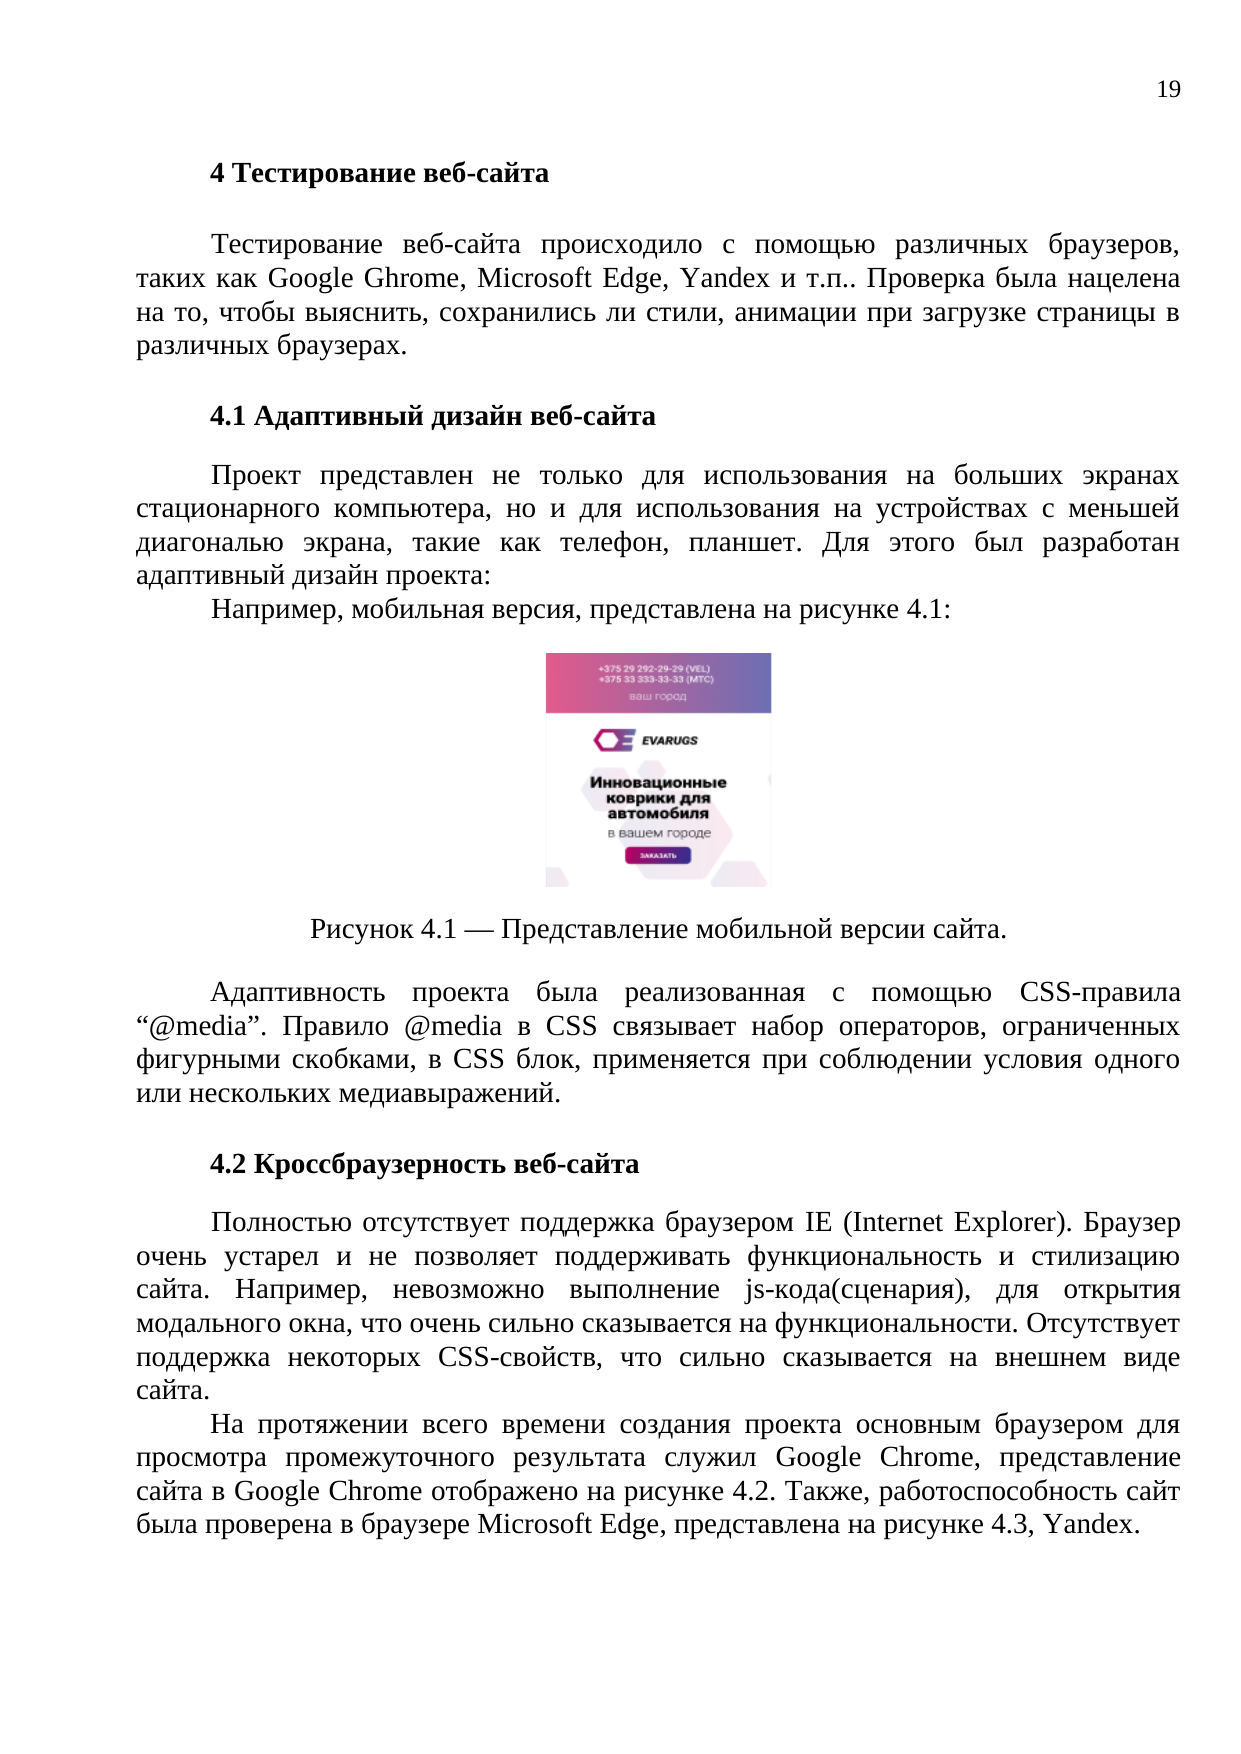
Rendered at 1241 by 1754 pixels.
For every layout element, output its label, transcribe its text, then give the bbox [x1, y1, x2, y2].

text Адаптивность проекта была реализованная с помощью CSS-правила “@media”. Правило @media в CSS связывает набор операторов, ограниченных фигурными скобками, в CSS блок, применяется при соблюдении условия одного или нескольких медиавыражений. [136, 974, 1181, 1108]
text Например, мобильная версия, представлена на рисунке 4.1: [136, 591, 1181, 624]
text Полностью отсутствует поддержка браузером IE (Internet Explorer). Браузер очень устарел и не позволяет поддерживать функциональность и стилизацию сайта. Например, невозможно выполнение js-кода(сценария), для открытия модального окна, что очень сильно сказывается на функциональности. Отсутствует поддержка некоторых CSS-свойств, что сильно сказывается на внешнем виде сайта. [136, 1204, 1181, 1406]
text Рисунок 4.1 — Представление мобильной версии сайта. [136, 912, 1181, 945]
picture [545, 653, 772, 887]
text 4 Тестирование веб-сайта [136, 156, 1181, 189]
text На протяжении всего времени создания проекта основным браузером для просмотра промежуточного результата служил Google Chrome, представление сайта в Google Chrome отображено на рисунке 4.2. Также, работоспособность сайт была проверена в браузере Microsoft Edge, представлена на рисунке 4.3, Yandex. [136, 1406, 1181, 1540]
text 4.2 Кроссбраузерность веб-сайта [136, 1146, 1181, 1179]
text Тестирование веб-сайта происходило с помощью различных браузеров, таких как Google Ghrome, Microsoft Edge, Yandex и т.п.. Проверка была нацелена на то, чтобы выяснить, сохранились ли стили, анимации при загрузке страницы в различных браузерах. [136, 227, 1181, 361]
text 4.1 Адаптивный дизайн веб-сайта [136, 398, 1181, 432]
text Проект представлен не только для использования на больших экранах стационарного компьютера, но и для использования на устройствах с меньшей диагональю экрана, такие как телефон, планшет. Для этого был разработан адаптивный дизайн проекта: [136, 457, 1181, 591]
